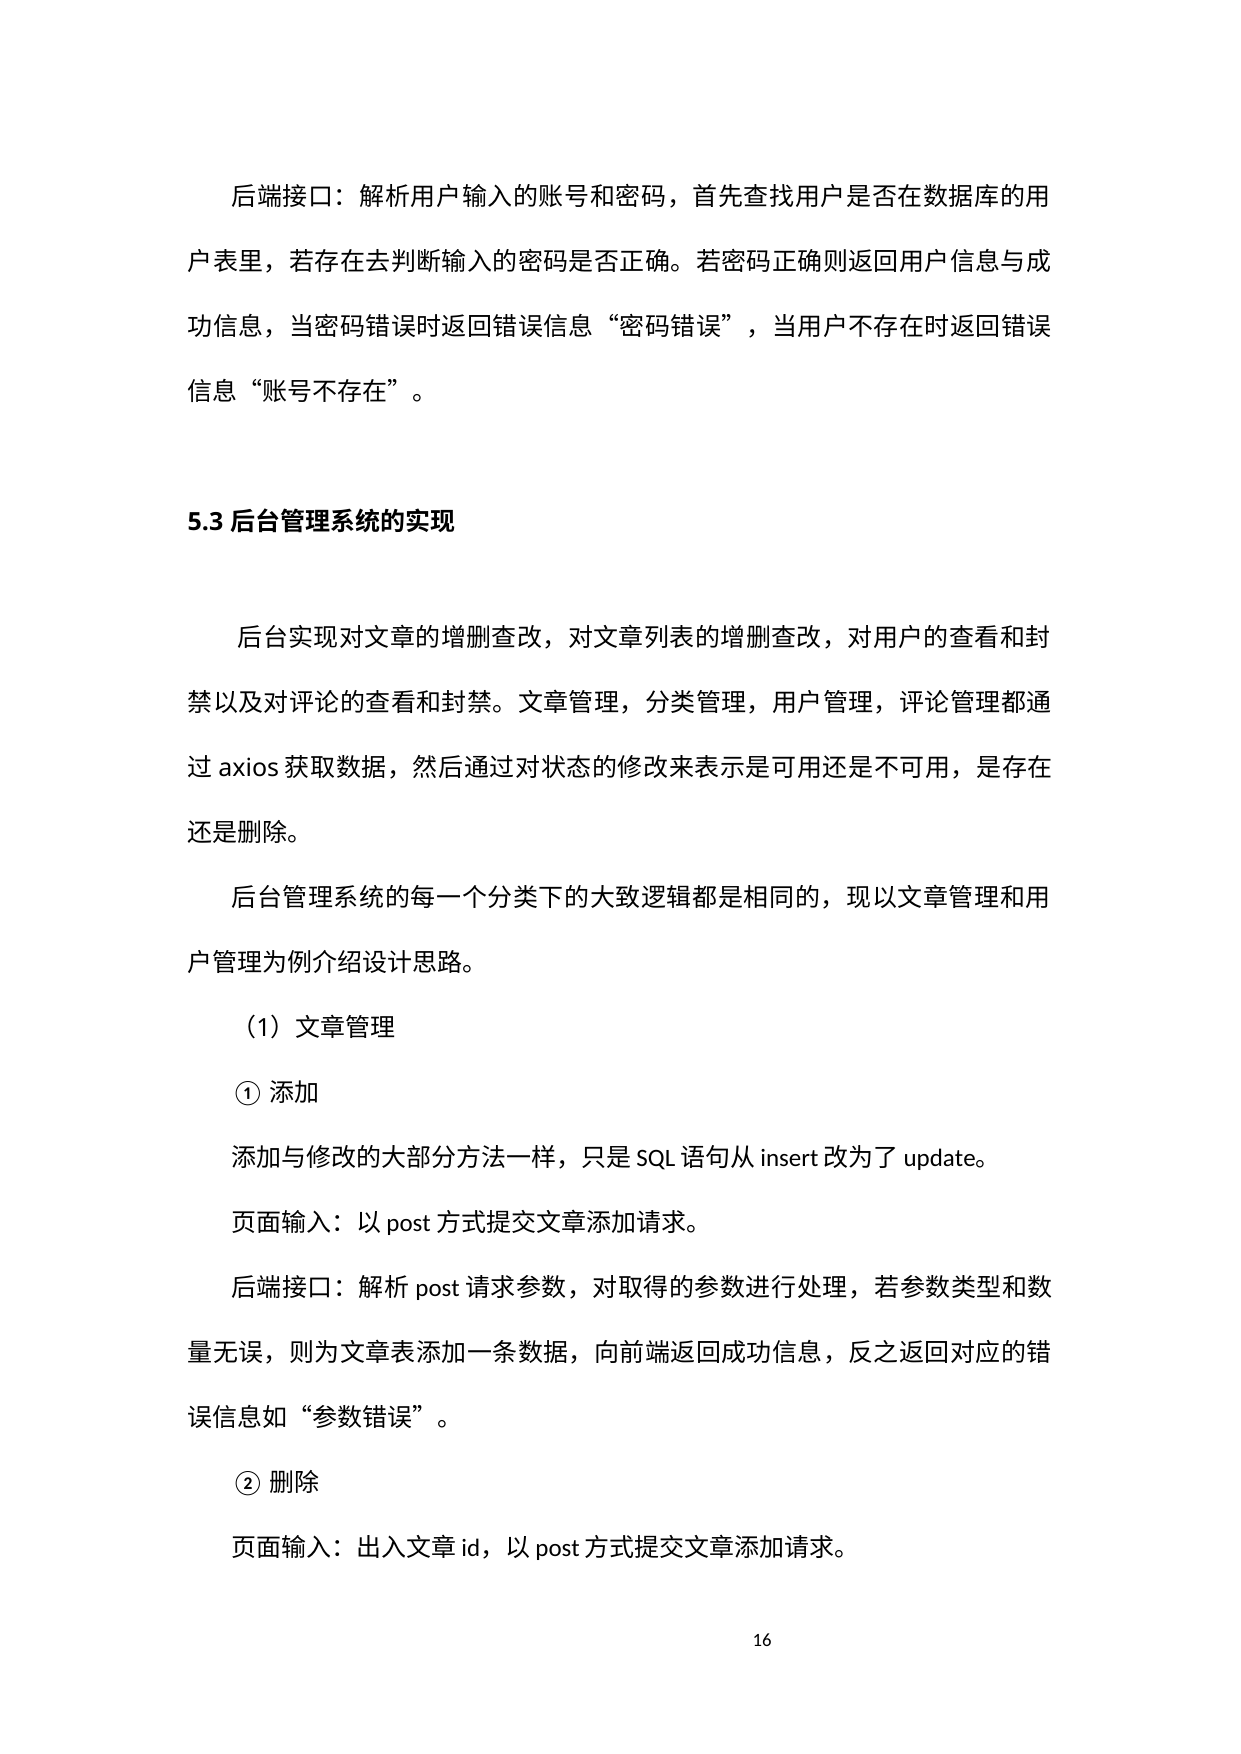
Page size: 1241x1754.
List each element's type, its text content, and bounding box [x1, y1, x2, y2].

list 添加与修改的大部分方法一样，只是SQL语句从insert改为了update。 [187, 1123, 1053, 1188]
list ②删除 [187, 1448, 1053, 1513]
text 后端接口：解析post请求参数，对取得的参数进行处理，若参数类型和数量无误，则为文章表添加一条数据，向前端返回成功信息，反之返回对应的错误信息如“参数错误”。 [187, 1253, 1053, 1448]
text 后端接口：解析用户输入的账号和密码，首先查找用户是否在数据库的用户表里，若存在去判断输入的密码是否正确。若密码正确则返回用户信息与成功信息，当密码错误时返回错误信息“密码错误”，当用户不存在时返回错误信息“账号不存在”。 [187, 162, 1053, 422]
list 文章管理 [231, 993, 1053, 1058]
subtitle 5.3 后台管理系统的实现 [187, 487, 1053, 552]
list 后台管理系统的每一个分类下的大致逻辑都是相同的，现以文章管理和用户管理为例介绍设计思路。 [187, 863, 1053, 993]
list 页面输入：出入文章id，以post方式提交文章添加请求。 [187, 1513, 1053, 1578]
list 页面输入：以post方式提交文章添加请求。 [187, 1188, 1053, 1253]
list ①添加 [187, 1058, 1053, 1123]
text 后台实现对文章的增删查改，对文章列表的增删查改，对用户的查看和封禁以及对评论的查看和封禁。文章管理，分类管理，用户管理，评论管理都通过axios获取数据，然后通过对状态的修改来表示是可用还是不可用，是存在还是删除。 [187, 603, 1053, 863]
